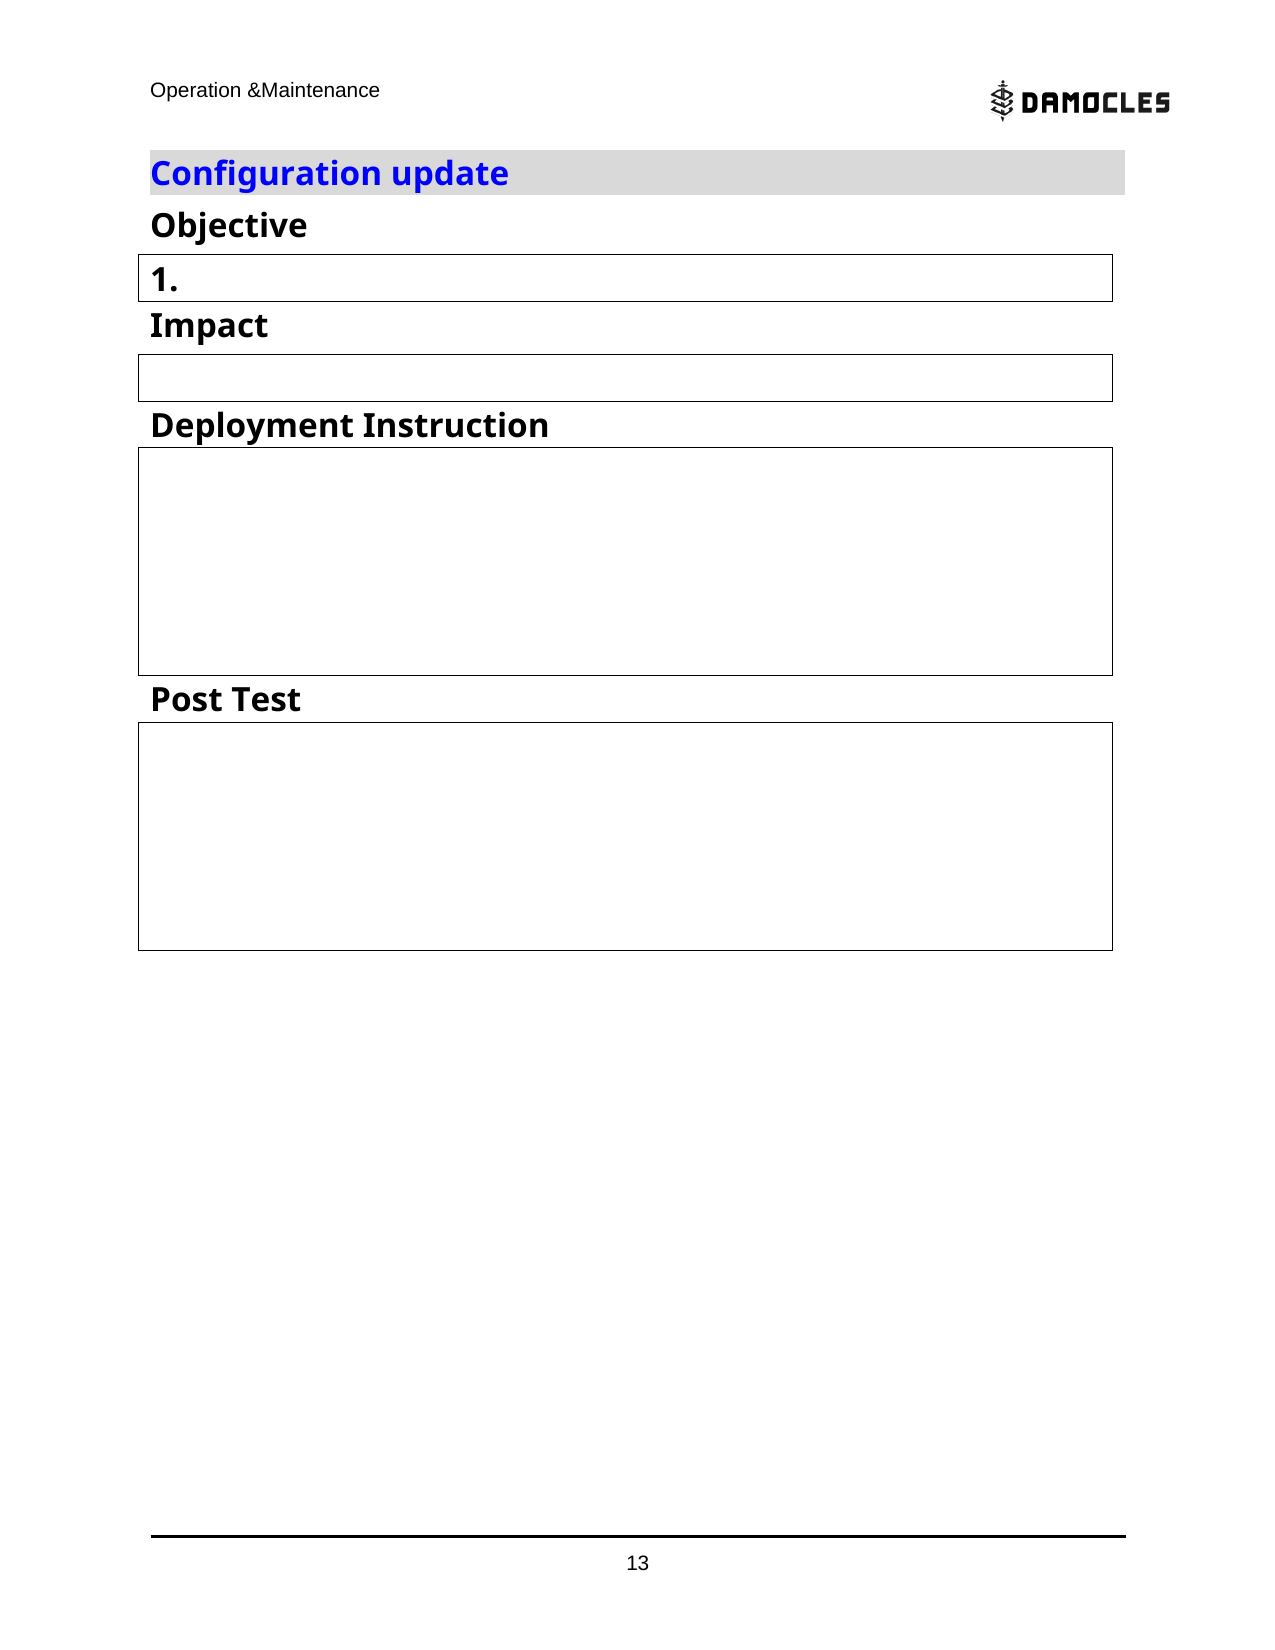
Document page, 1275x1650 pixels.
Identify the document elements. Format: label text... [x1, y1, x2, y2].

text Deployment Instruction [150, 402, 1125, 447]
table_header 1. [139, 255, 1112, 301]
text Objective [150, 202, 1125, 248]
text Impact [150, 302, 1125, 347]
table_header [139, 448, 1112, 675]
picture [990, 80, 1170, 122]
subtitle Configuration update [150, 150, 1125, 195]
table_header [139, 355, 1112, 401]
table_header [139, 723, 1112, 950]
text Post Test [150, 676, 1125, 722]
